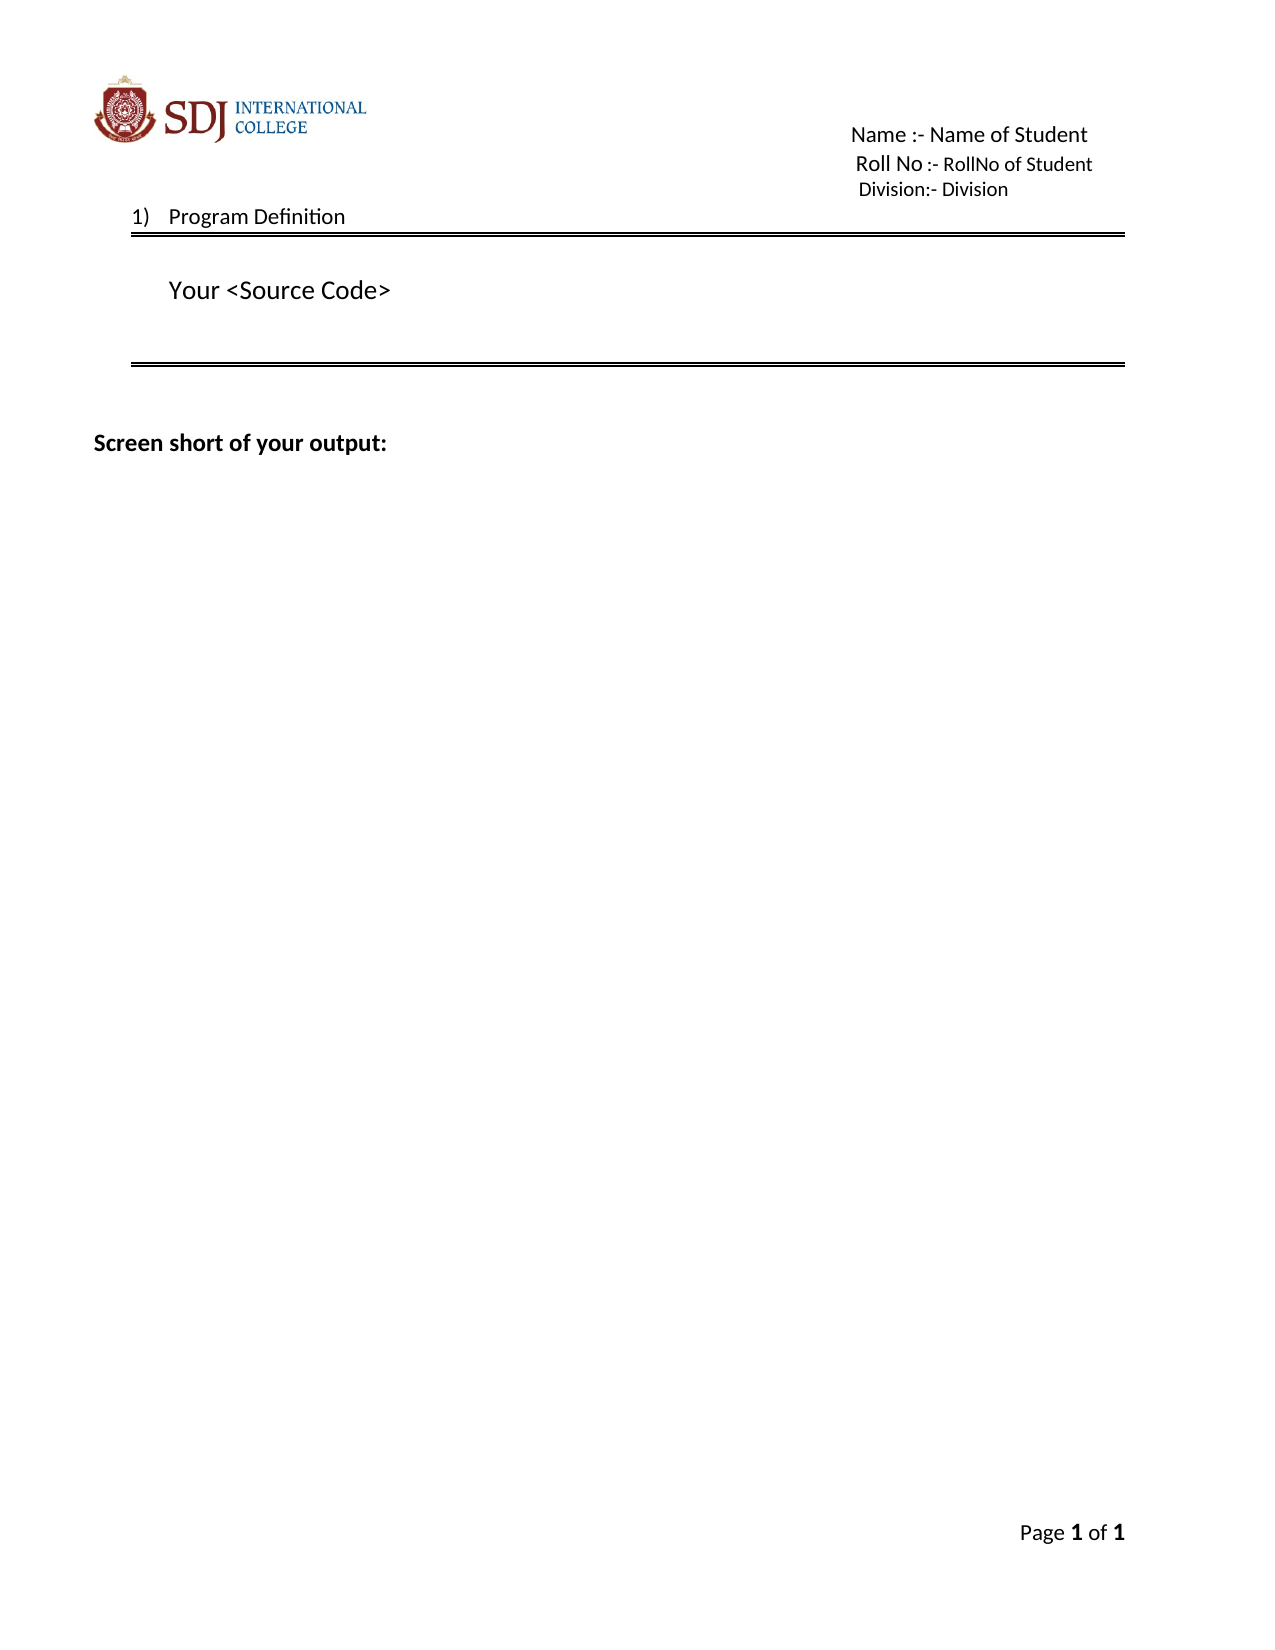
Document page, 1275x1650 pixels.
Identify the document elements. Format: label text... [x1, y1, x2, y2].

list Screen short of your output: [94, 427, 1125, 457]
list Your <Source Code> [169, 273, 1125, 306]
picture [93, 75, 367, 143]
list Program Definition [131, 202, 1125, 232]
